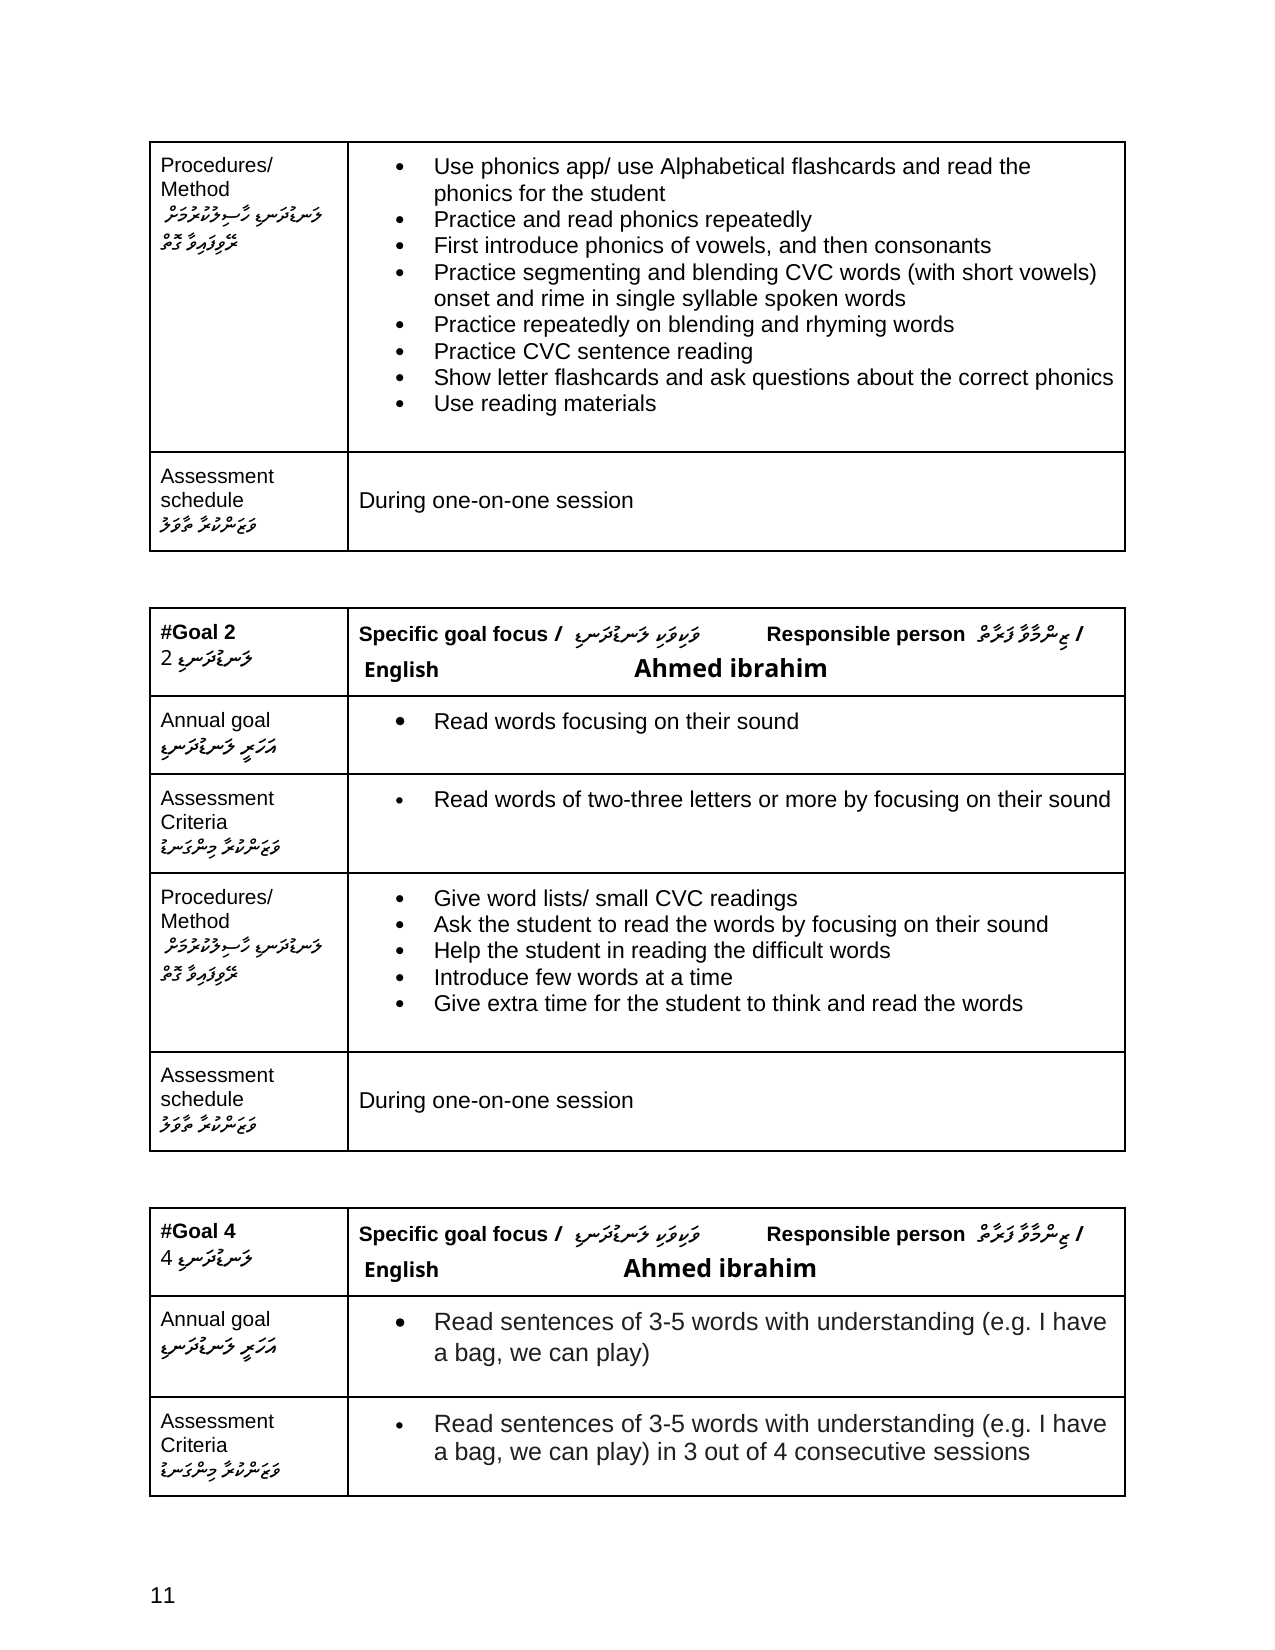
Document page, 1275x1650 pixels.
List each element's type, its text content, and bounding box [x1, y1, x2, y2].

table_cell Give word lists/ small CVC readings Ask the student to read the words by focusing on their sound Help the student in reading the difficult words Introduce few words at a time Give extra time for the student to think and read the words [349, 874, 1124, 1051]
table_cell Assessment Criteria ވަޒަންކުރާ މިންގަނޑު [151, 1398, 347, 1495]
table_header #Goal 4 ލަނޑުދަނޑި 4 [151, 1209, 347, 1295]
table_cell Annual goal އަހަރީ ލަނޑުދަނޑި [151, 697, 347, 773]
table_header Specific goal focus / ވަކިވަކި ލަނޑުދަނޑި Responsible person ޒިންމާވާ ފަރާތް / English Ahmed ibrahim [349, 1209, 1124, 1295]
table_cell During one-on-one session [349, 1053, 1124, 1149]
table_cell During one-on-one session [349, 453, 1124, 550]
table_cell Assessment schedule ވަޒަންކުރާ ތާވަލު [151, 1053, 347, 1149]
table_header #Goal 2 ލަނޑުދަނޑި 2 [151, 609, 347, 695]
table_cell Read sentences of 3-5 words with understanding (e.g. I have a bag, we can play) [349, 1297, 1124, 1396]
table_cell Annual goal އަހަރީ ލަނޑުދަނޑި [151, 1297, 347, 1396]
table_cell Read sentences of 3-5 words with understanding (e.g. I have a bag, we can play) in 3 out of 4 consecutive sessions [349, 1398, 1124, 1495]
table_cell Read words focusing on their sound [349, 697, 1124, 773]
table_cell Procedures/ Method ލަނޑުދަނޑި ހާސިލުކުރުމަށް ރޭވިފައިވާ ގޮތް [151, 874, 347, 1051]
table_cell Assessment Criteria ވަޒަންކުރާ މިންގަނޑު [151, 775, 347, 872]
table_cell Assessment schedule ވަޒަންކުރާ ތާވަލު [151, 453, 347, 550]
table_cell Use phonics app/ use Alphabetical flashcards and read the phonics for the student Practice and read phonics repeatedly First introduce phonics of vowels, and then consonants Practice segmenting and blending CVC words (with short vowels) onset and rime in single syllable spoken words Practice repeatedly on blending and rhyming words Practice CVC sentence reading Show letter flashcards and ask questions about the correct phonics Use reading materials [349, 143, 1124, 451]
table_header Specific goal focus / ވަކިވަކި ލަނޑުދަނޑި Responsible person ޒިންމާވާ ފަރާތް / English Ahmed ibrahim [349, 609, 1124, 695]
table_cell Procedures/ Method ލަނޑުދަނޑި ހާސިލުކުރުމަށް ރޭވިފައިވާ ގޮތް [151, 143, 347, 451]
table_cell Read words of two-three letters or more by focusing on their sound [349, 775, 1124, 872]
